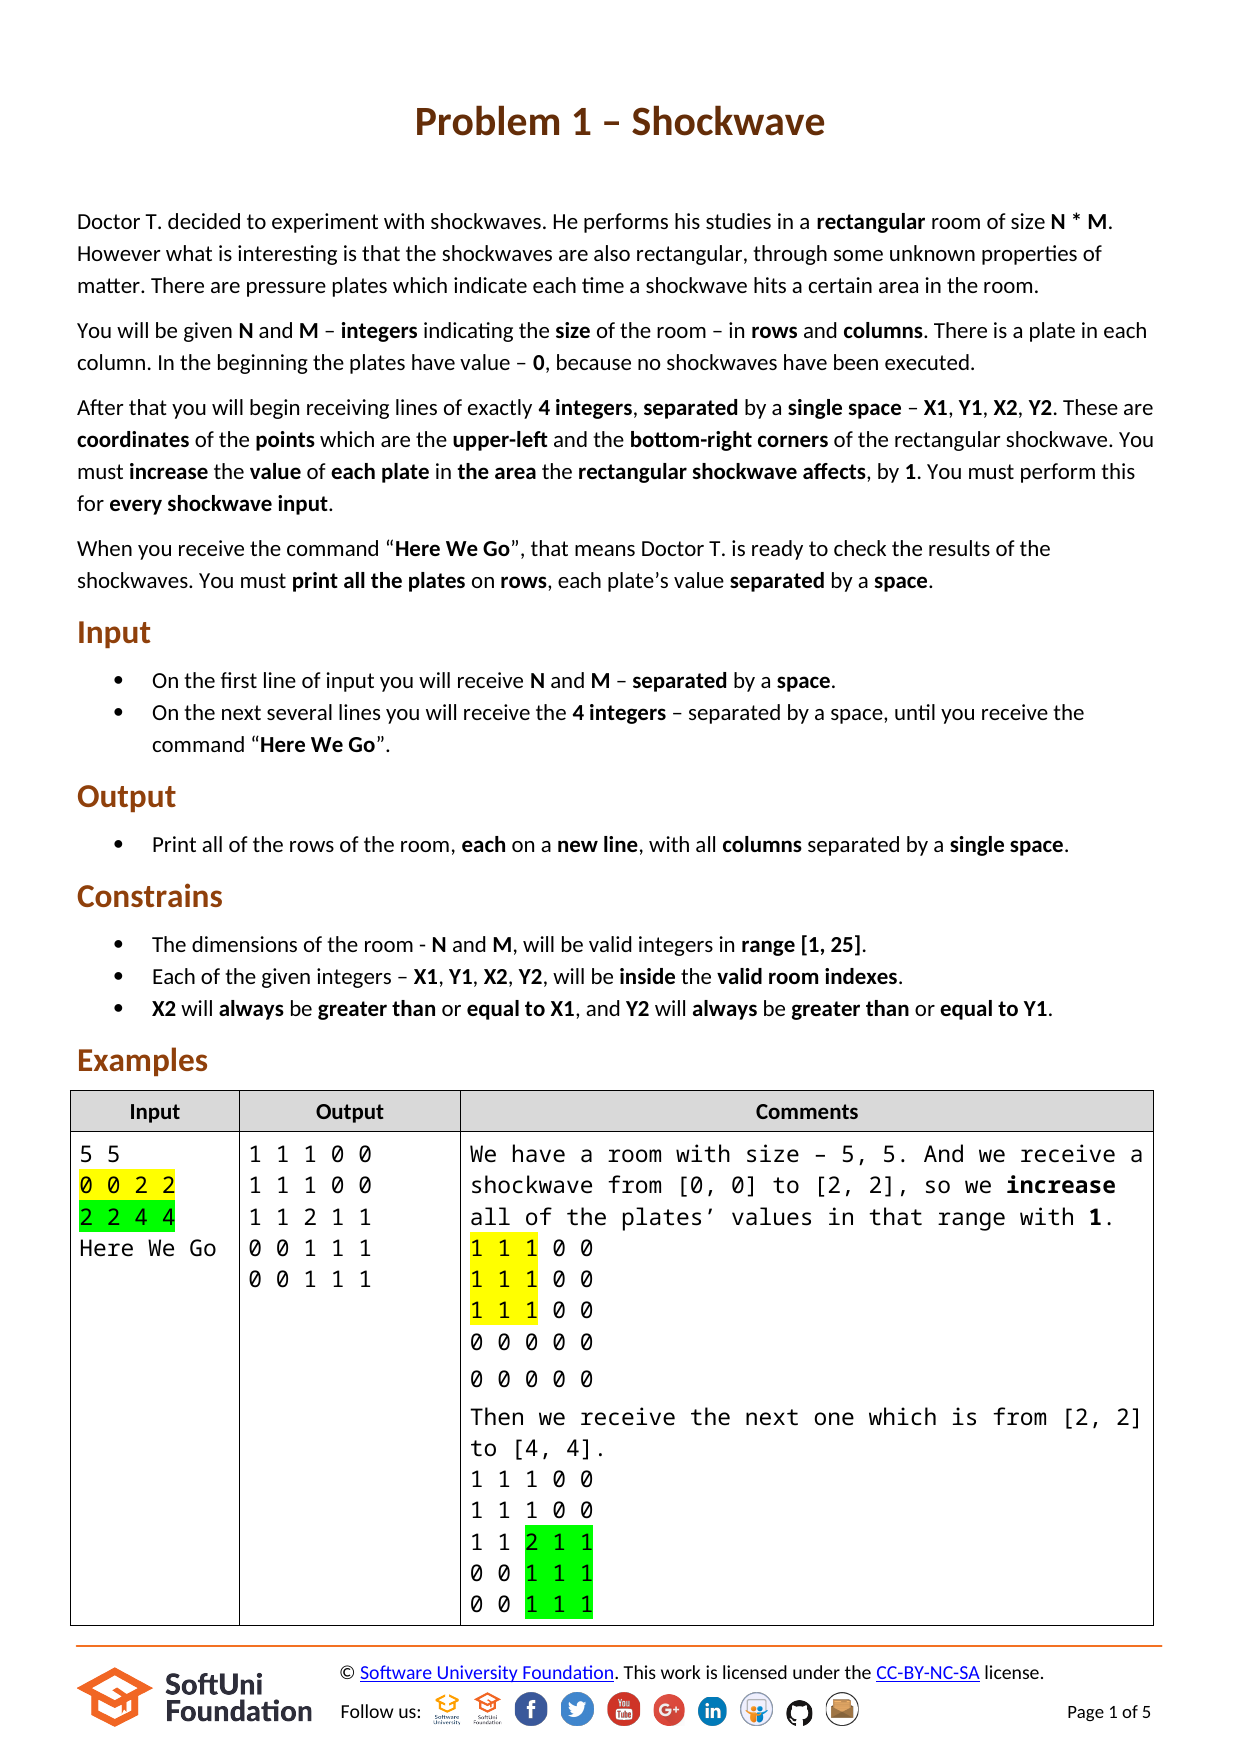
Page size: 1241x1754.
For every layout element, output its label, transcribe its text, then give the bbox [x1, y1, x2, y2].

picture [786, 1700, 813, 1726]
subtitle Input [77, 611, 1163, 652]
picture [514, 1692, 548, 1726]
table_header Input [71, 1091, 239, 1131]
picture [825, 1692, 859, 1726]
subtitle Examples [77, 1039, 1163, 1080]
text You will be given N and M – integers indicating the size of the room – in rows and columns. There is a plate in each column. In the beginning the plates have value – 0, because no shockwaves have been executed. [77, 316, 1163, 376]
picture [719, 1717, 727, 1726]
list Each of the given integers – X1, Y1, X2, Y2, will be inside the valid room indexes. [114, 962, 1163, 990]
picture [561, 1692, 594, 1726]
picture [740, 1692, 773, 1726]
list X2 will always be greater than or equal to X1, and Y2 will always be greater than or equal to Y1. [114, 994, 1163, 1022]
text After that you will begin receiving lines of exactly 4 integers, separated by a single space – X1, Y1, X2, Y2. These are coordinates of the points which are the upper-left and the bottom-right corners of the rectangular shockwave. You must increase the value of each plate in the area the rectangular shockwave affects, by 1. You must perform this for every shockwave input. [77, 393, 1163, 517]
picture [711, 1708, 720, 1717]
picture [653, 1694, 685, 1726]
list On the next several lines you will receive the 4 integers – separated by a space, until you receive the command “Here We Go”. [114, 698, 1163, 758]
subtitle Constrains [77, 875, 1163, 916]
picture [698, 1717, 706, 1726]
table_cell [461, 1132, 1153, 1625]
picture [473, 1692, 502, 1726]
list On the first line of input you will receive N and M – separated by a space. [114, 666, 1163, 694]
list The dimensions of the room - N and M, will be valid integers in range [1, 25]. [114, 930, 1163, 958]
text Doctor T. decided to experiment with shockwaves. He performs his studies in a rectangular room of size N * M. However what is interesting is that the shockwaves are also rectangular, through some unknown properties of matter. There are pressure plates which indicate each time a shockwave hits a certain area in the room. [77, 207, 1163, 299]
picture [607, 1692, 640, 1726]
table_header Comments [461, 1091, 1153, 1131]
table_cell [71, 1132, 239, 1625]
subtitle Problem 1 – Shockwave [77, 95, 1163, 146]
picture [433, 1694, 461, 1726]
list Print all of the rows of the room, each on a new line, with all columns separated by a single space. [114, 830, 1163, 858]
picture [76, 1667, 312, 1727]
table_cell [240, 1132, 460, 1625]
picture [721, 1697, 727, 1705]
subtitle Output [77, 775, 1163, 816]
table_header Output [240, 1091, 460, 1131]
text When you receive the command “Here We Go”, that means Doctor T. is ready to check the results of the shockwaves. You must print all the plates on rows, each plate’s value separated by a space. [77, 534, 1163, 594]
picture [698, 1697, 704, 1705]
